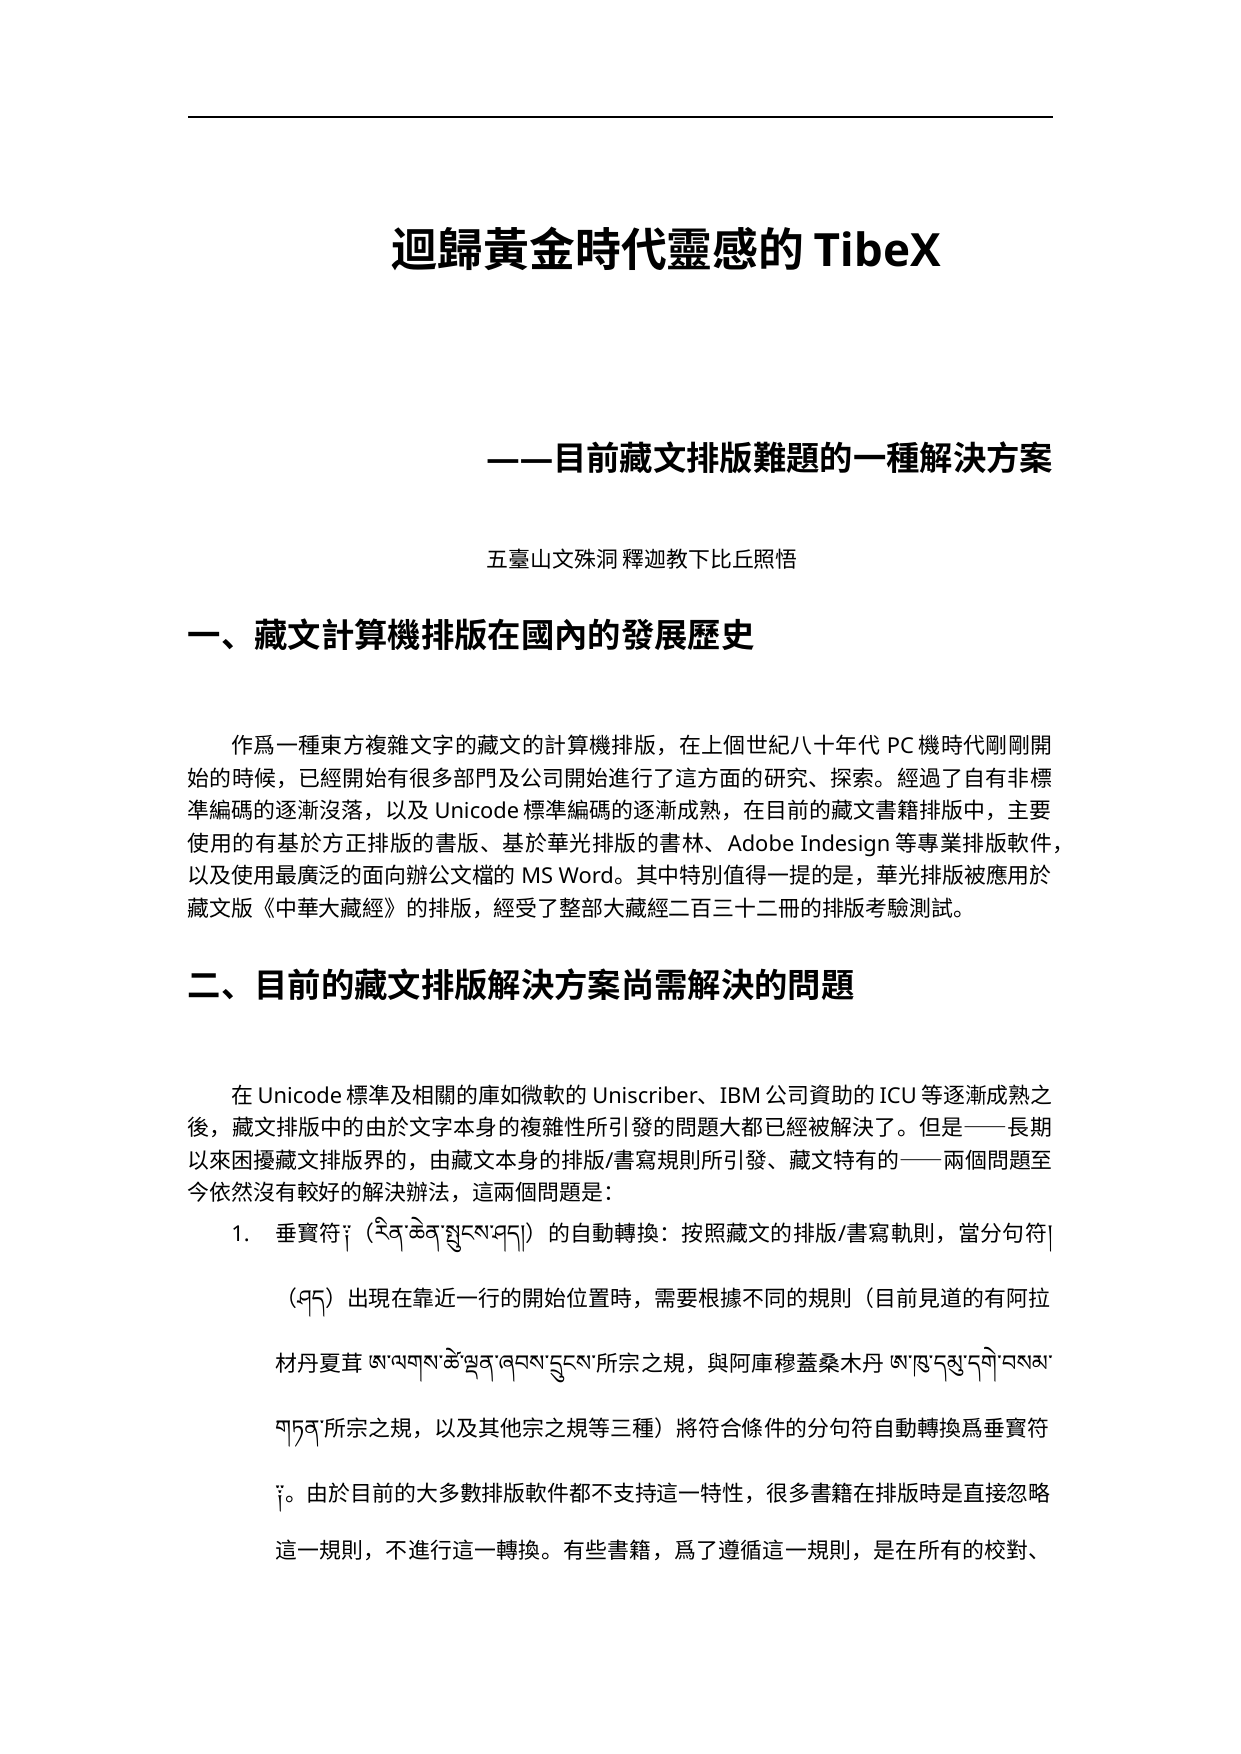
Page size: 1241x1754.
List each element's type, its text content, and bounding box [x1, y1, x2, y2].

text 在Unicode標凖及相關的庫如微軟的Uniscriber、IBM公司資助的ICU等逐漸成熟之後，藏文排版中的由於文字本身的複雜性所引發的問題大都已經被解決了。但是——長期以來困擾藏文排版界的，由藏文本身的排版/書寫規則所引發、藏文特有的——兩個問題至今依然沒有較好的解決辦法，這兩個問題是： [187, 1077, 1053, 1207]
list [231, 1207, 1053, 1565]
text 作爲一種東方複雜文字的藏文的計算機排版，在上個世紀八十年代PC機時代剛剛開始的時候，已經開始有很多部門及公司開始進行了這方面的研究、探索。經過了自有非標凖編碼的逐漸沒落，以及Unicode標凖編碼的逐漸成熟，在目前的藏文書籍排版中，主要使用的有基於方正排版的書版、基於華光排版的書林、Adobe Indesign等專業排版軟件，以及使用最廣泛的面向辦公文檔的MS Word。其中特別值得一提的是，華光排版被應用於藏文版《中華大藏經》的排版，經受了整部大藏經二百三十二冊的排版考驗測試。 [187, 728, 1053, 923]
subtitle ——目前藏文排版難題的一種解決方案 [187, 423, 1053, 488]
subtitle 一、藏文計算機排版在國內的發展歷史 [187, 601, 1053, 666]
text 五臺山文殊洞 釋迦教下比丘照悟 [187, 541, 1053, 574]
subtitle 二、目前的藏文排版解決方案尚需解決的問題 [187, 950, 1053, 1015]
subtitle 迴歸黃金時代靈感的TibeX [187, 197, 1053, 295]
